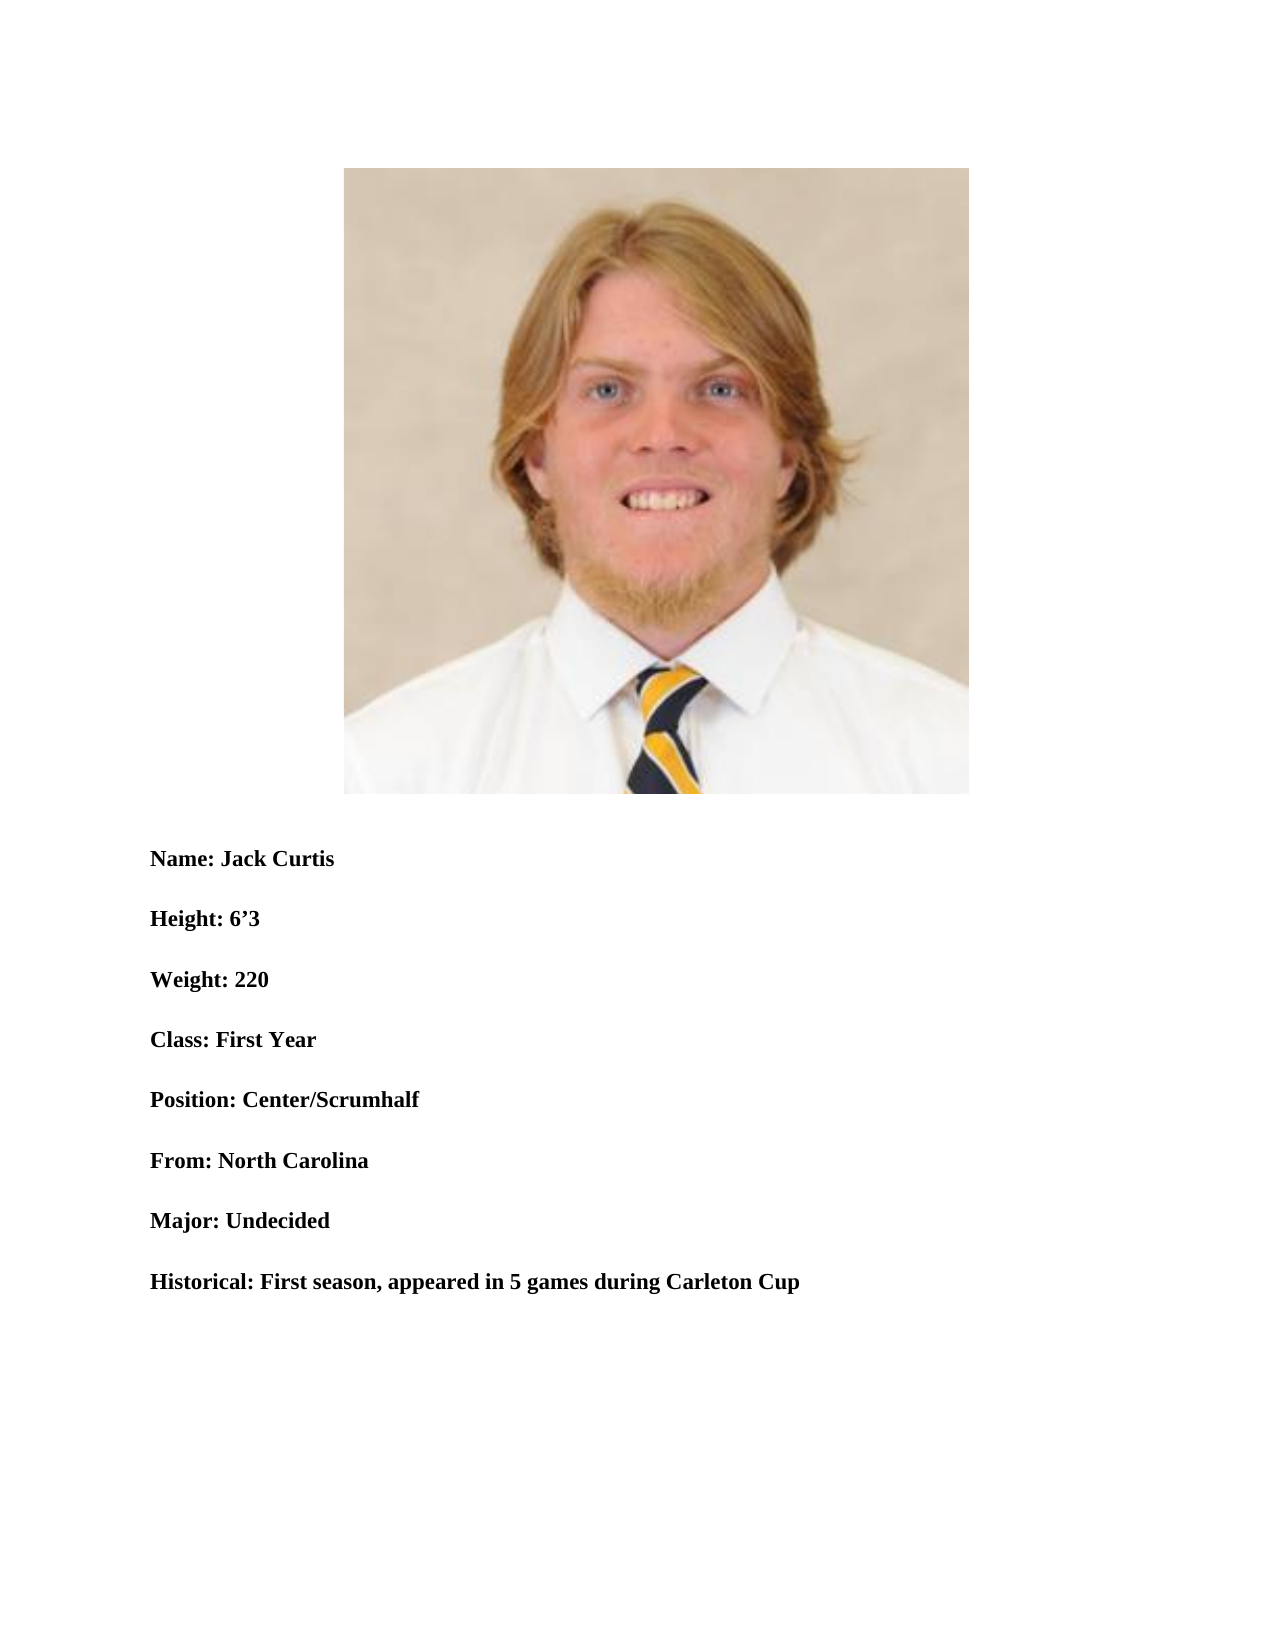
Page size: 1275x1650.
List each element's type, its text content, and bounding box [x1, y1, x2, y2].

text Historical: First season, appeared in 5 games during Carleton Cup [150, 1268, 1125, 1294]
text Class: First Year [150, 1026, 1125, 1052]
text Name: Jack Curtis [150, 845, 1125, 871]
text Height: 6’3 [150, 905, 1125, 932]
text Position: Center/Scrumhalf [150, 1086, 1125, 1113]
text From: North Carolina [150, 1147, 1125, 1173]
text Major: Undecided [150, 1207, 1125, 1234]
picture [343, 168, 969, 794]
text Weight: 220 [150, 966, 1125, 992]
